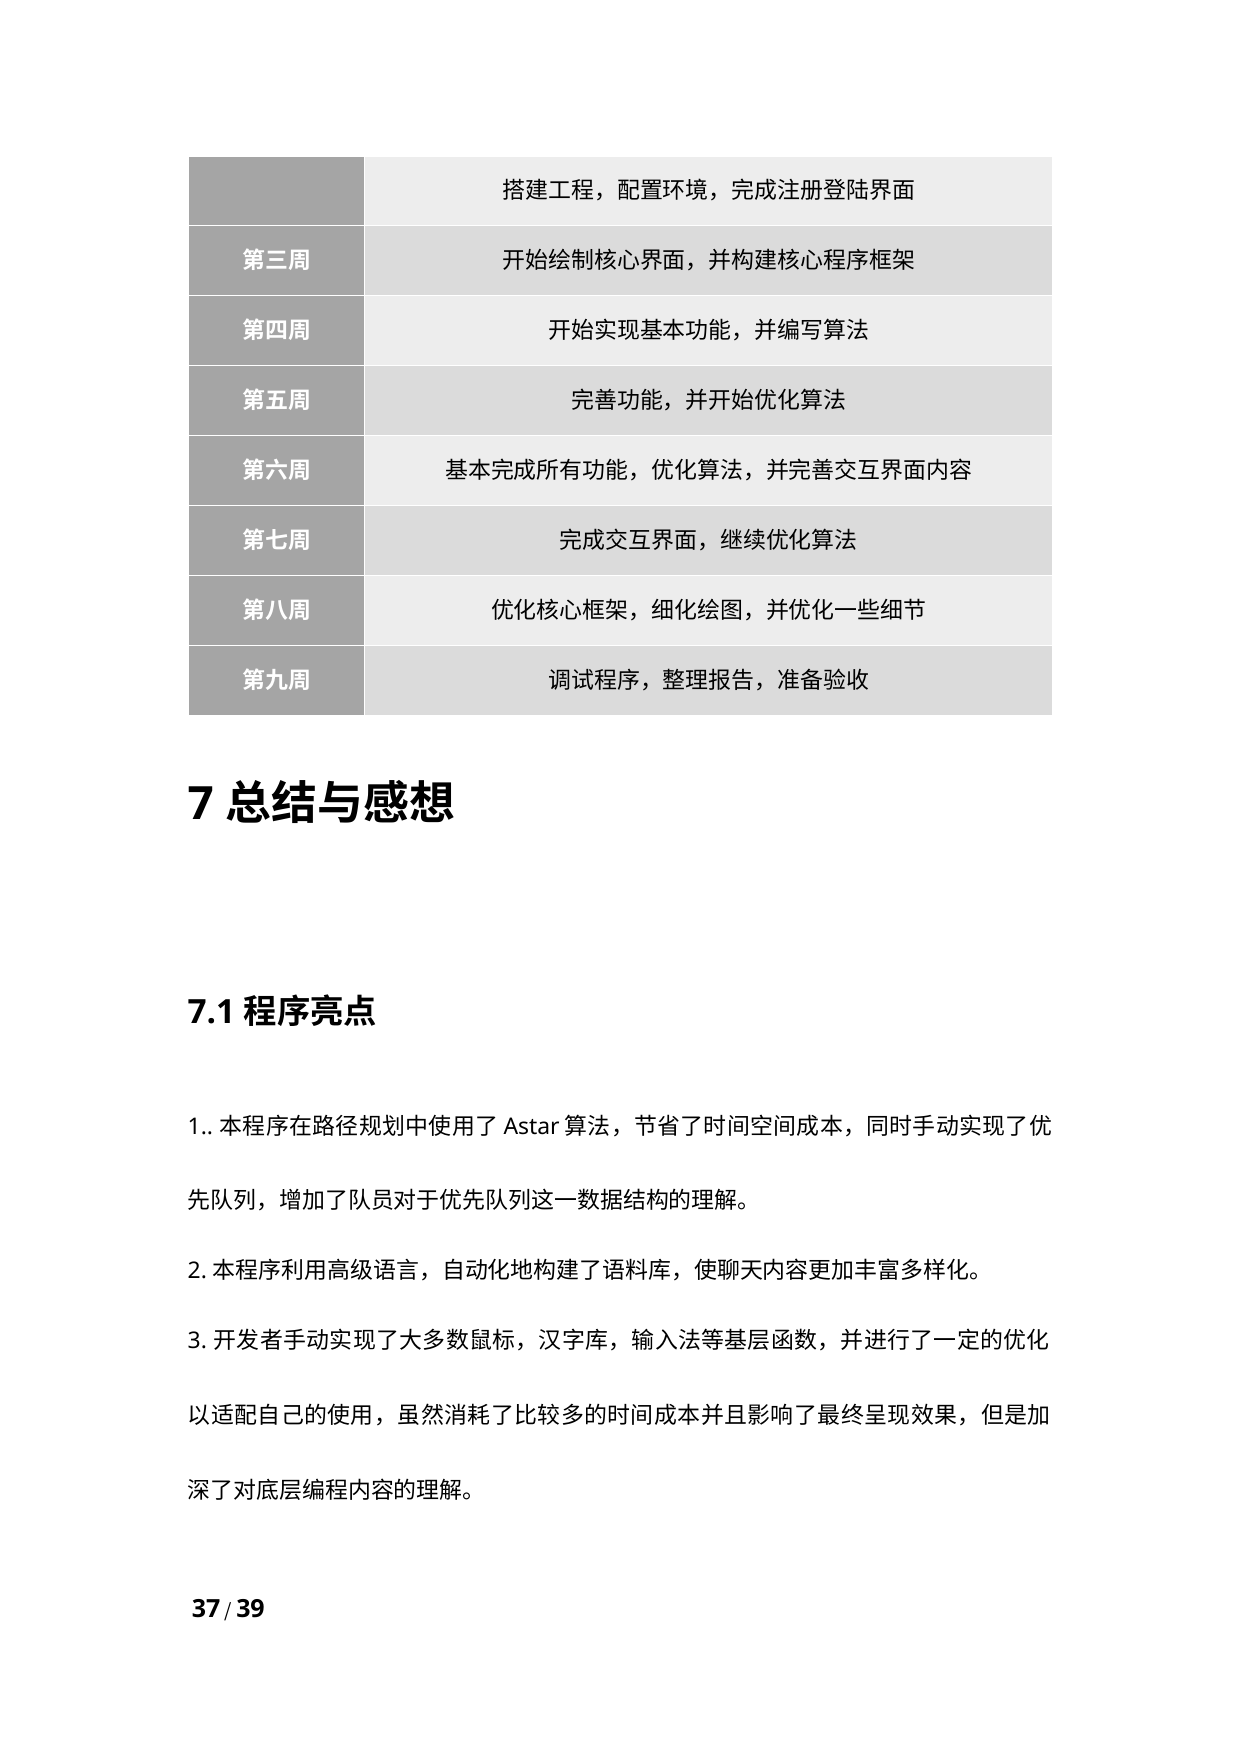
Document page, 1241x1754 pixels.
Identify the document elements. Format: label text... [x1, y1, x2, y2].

text 3. 开发者手动实现了大多数鼠标，汉字库，输入法等基层函数，并进行了一定的优化以适配自己的使用，虽然消耗了比较多的时间成本并且影响了最终呈现效果，但是加深了对底层编程内容的理解。 [187, 1306, 1053, 1521]
table_cell 完成交互界面，继续优化算法 [365, 506, 1052, 575]
text 2. 本程序利用高级语言，自动化地构建了语料库，使聊天内容更加丰富多样化。 [187, 1236, 1053, 1301]
table_cell 调试程序，整理报告，准备验收 [365, 646, 1052, 715]
table_cell 第四周 [189, 296, 364, 365]
table_cell 第三周 [189, 226, 364, 295]
table_cell 开始绘制核心界面，并构建核心程序框架 [365, 226, 1052, 295]
table_cell 基本完成所有功能，优化算法，并完善交互界面内容 [365, 436, 1052, 505]
table_cell 优化核心框架，细化绘图，并优化一些细节 [365, 576, 1052, 645]
subtitle 7 总结与感想 [187, 751, 1053, 849]
subtitle 7.1 程序亮点 [187, 977, 1053, 1042]
table_cell 第九周 [189, 646, 364, 715]
text 1.. 本程序在路径规划中使用了Astar算法，节省了时间空间成本，同时手动实现了优先队列，增加了队员对于优先队列这一数据结构的理解。 [187, 1092, 1053, 1231]
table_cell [365, 157, 1052, 225]
table_cell 第五周 [189, 366, 364, 435]
table_cell 开始实现基本功能，并编写算法 [365, 296, 1052, 365]
table_cell 第二周 [189, 157, 364, 225]
table_cell 完善功能，并开始优化算法 [365, 366, 1052, 435]
table_cell 第八周 [189, 576, 364, 645]
table_cell 第六周 [189, 436, 364, 505]
table_cell 第七周 [189, 506, 364, 575]
